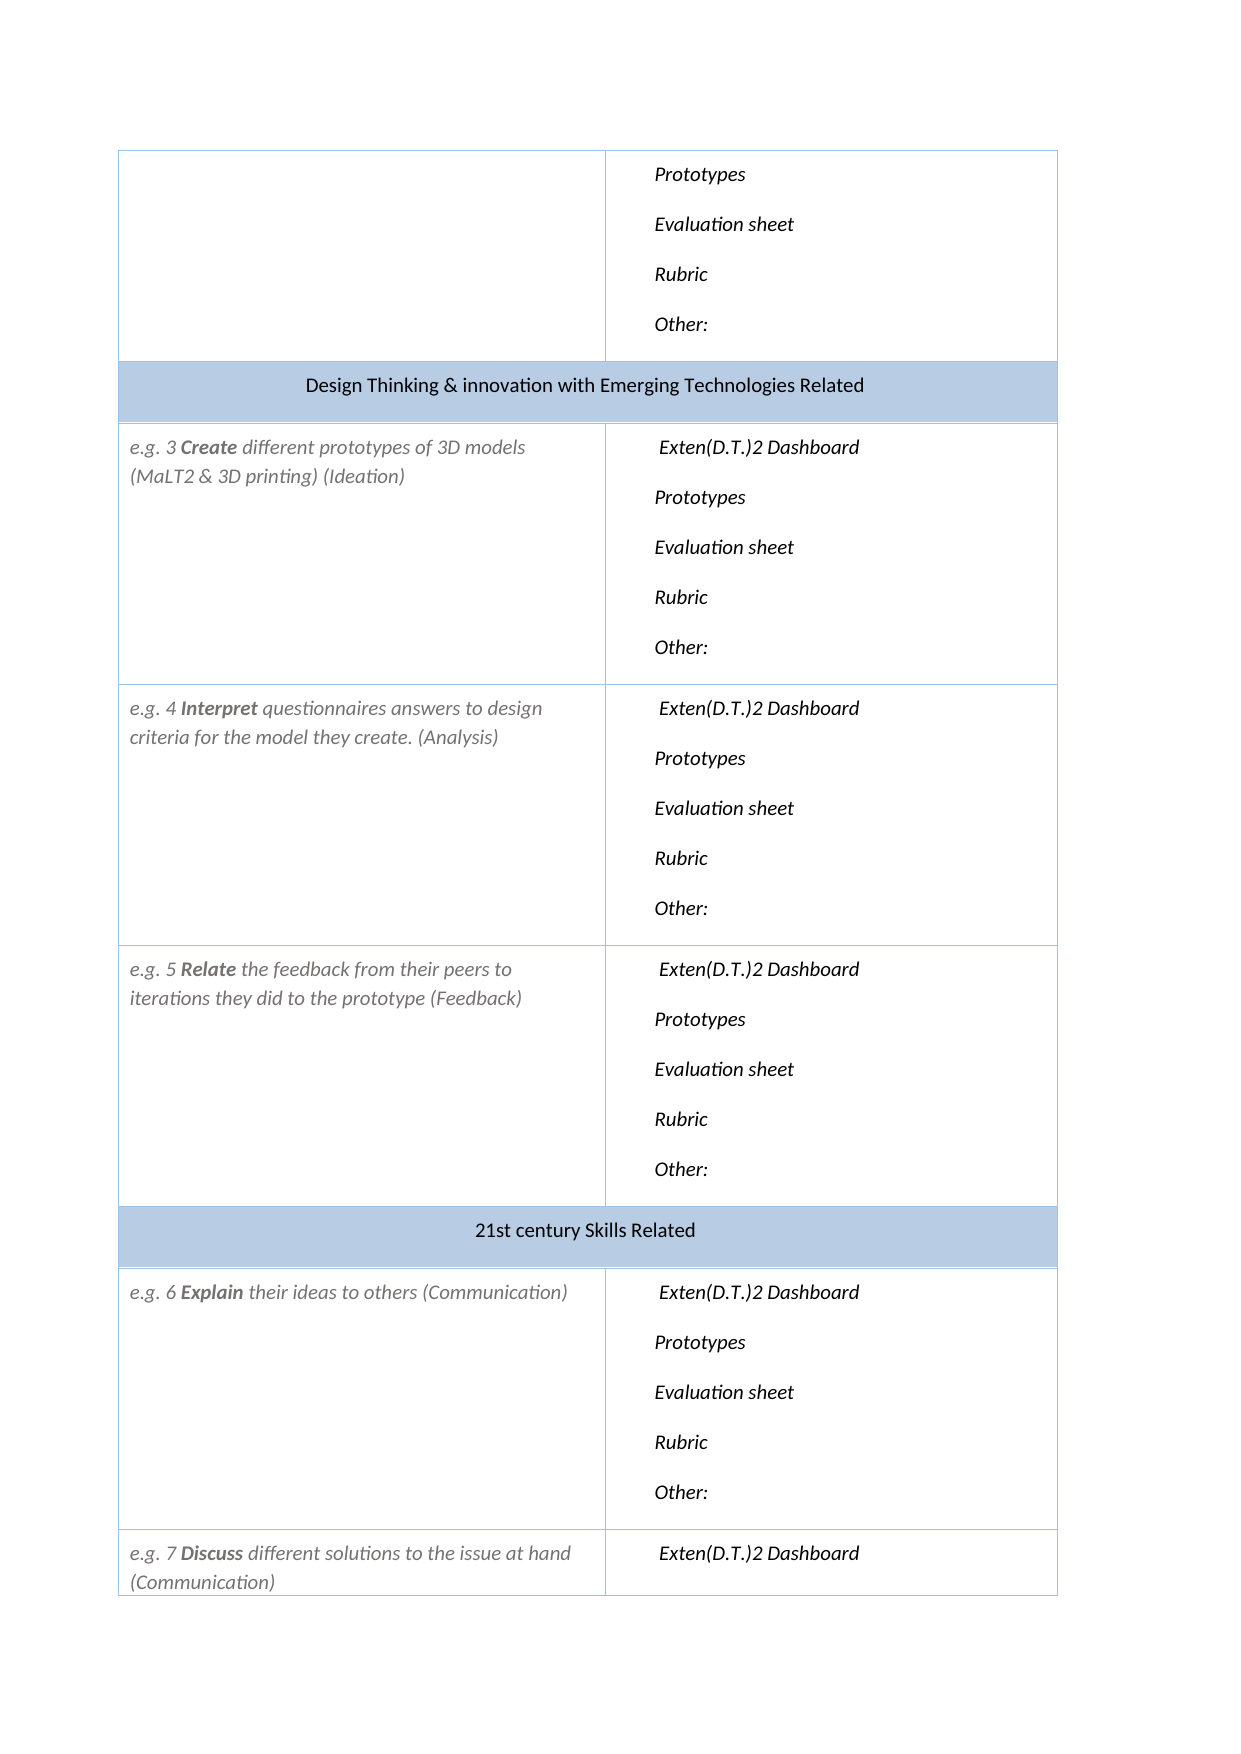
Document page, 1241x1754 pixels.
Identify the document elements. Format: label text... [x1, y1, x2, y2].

table_cell e.g. 3 Create different prototypes of 3D models (MaLT2 & 3D printing) (Ideation) [119, 424, 605, 684]
table_cell 21st century Skills Related [119, 1207, 1057, 1267]
table_cell Design Thinking & innovation with Emerging Technologies Related [119, 362, 1057, 422]
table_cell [606, 151, 1057, 361]
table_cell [119, 1530, 605, 1595]
table_cell e.g. 5 Relate the feedback from their peers to iterations they did to the prototype (Feedback) [119, 946, 605, 1206]
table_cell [606, 1269, 1057, 1529]
table_cell Exten(D.T.)2 Dashboard Prototypes Evaluation sheet Rubric Other: [606, 685, 1057, 945]
table_cell e.g. 6 Explain their ideas to others (Communication) [119, 1269, 605, 1529]
table_cell e.g. 4 Interpret questionnaires answers to design criteria for the model they create. (Analysis) [119, 685, 605, 945]
table_cell Exten(D.T.)2 Dashboard Prototypes Evaluation sheet Rubric Other: [606, 946, 1057, 1206]
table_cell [606, 1530, 1057, 1595]
table_cell Exten(D.T.)2 Dashboard Prototypes Evaluation sheet Rubric Other: [606, 424, 1057, 684]
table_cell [119, 151, 605, 361]
